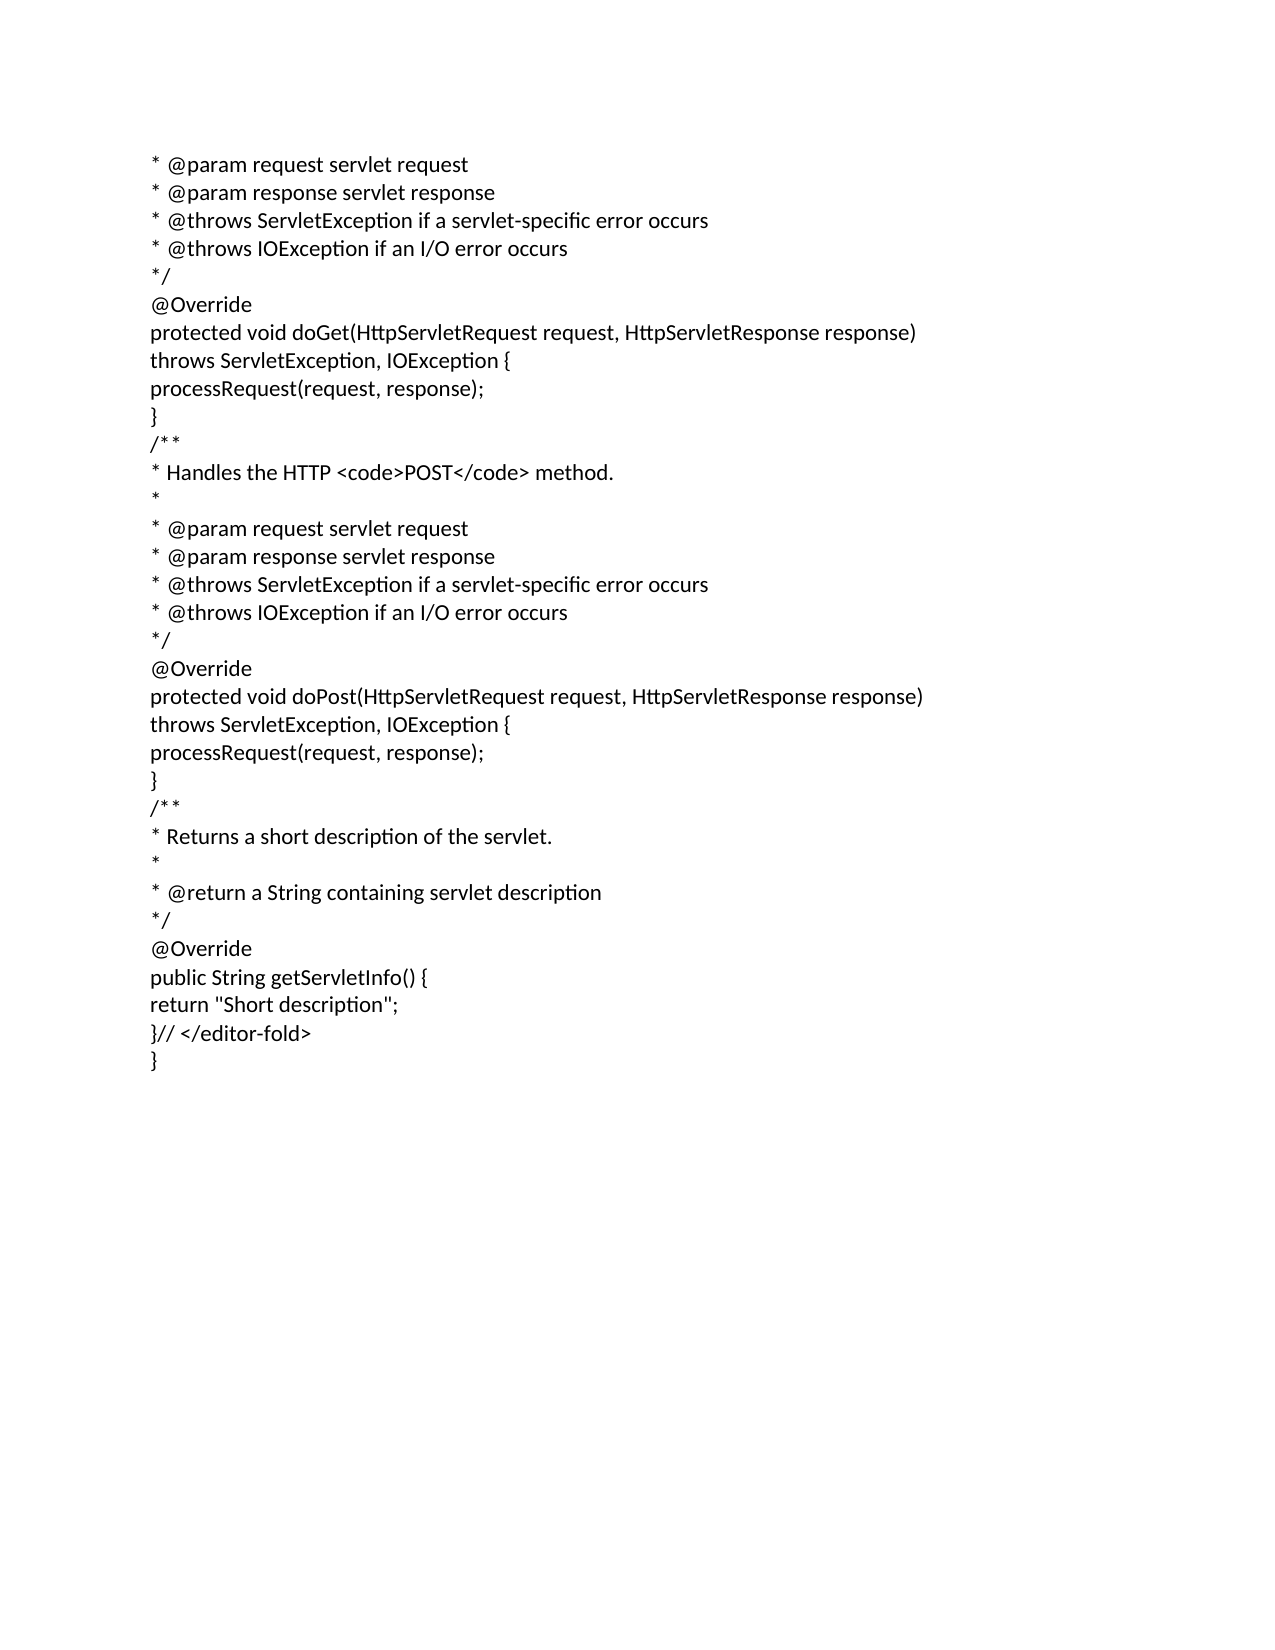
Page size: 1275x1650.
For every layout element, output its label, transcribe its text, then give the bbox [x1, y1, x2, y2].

text protected void doGet(HttpServletRequest request, HttpServletResponse response) [150, 318, 1125, 346]
text throws ServletException, IOException { [150, 710, 1125, 738]
text } [150, 766, 1125, 794]
text @Override [150, 290, 1125, 318]
text * Returns a short description of the servlet. [150, 822, 1125, 851]
text throws ServletException, IOException { [150, 346, 1125, 374]
text * [150, 486, 1125, 514]
text * @return a String containing servlet description [150, 878, 1125, 907]
text /** [150, 794, 1125, 822]
text } [150, 402, 1125, 430]
text */ [150, 907, 1125, 934]
text * @throws ServletException if a servlet-specific error occurs [150, 206, 1125, 234]
text * @param request servlet request [150, 150, 1125, 178]
text */ [150, 626, 1125, 654]
text }// </editor-fold> [150, 1019, 1125, 1047]
text * @param response servlet response [150, 542, 1125, 570]
text } [150, 1047, 1125, 1075]
text public String getServletInfo() { [150, 963, 1125, 991]
text */ [150, 262, 1125, 290]
text * @throws IOException if an I/O error occurs [150, 598, 1125, 626]
text protected void doPost(HttpServletRequest request, HttpServletResponse response) [150, 682, 1125, 710]
text * Handles the HTTP <code>POST</code> method. [150, 458, 1125, 486]
text @Override [150, 934, 1125, 963]
text * @param response servlet response [150, 178, 1125, 206]
text * [150, 851, 1125, 878]
text * @param request servlet request [150, 514, 1125, 542]
text processRequest(request, response); [150, 738, 1125, 766]
text @Override [150, 654, 1125, 682]
text * @throws ServletException if a servlet-specific error occurs [150, 570, 1125, 598]
text processRequest(request, response); [150, 374, 1125, 402]
text return "Short description"; [150, 991, 1125, 1019]
text * @throws IOException if an I/O error occurs [150, 234, 1125, 262]
text /** [150, 430, 1125, 458]
